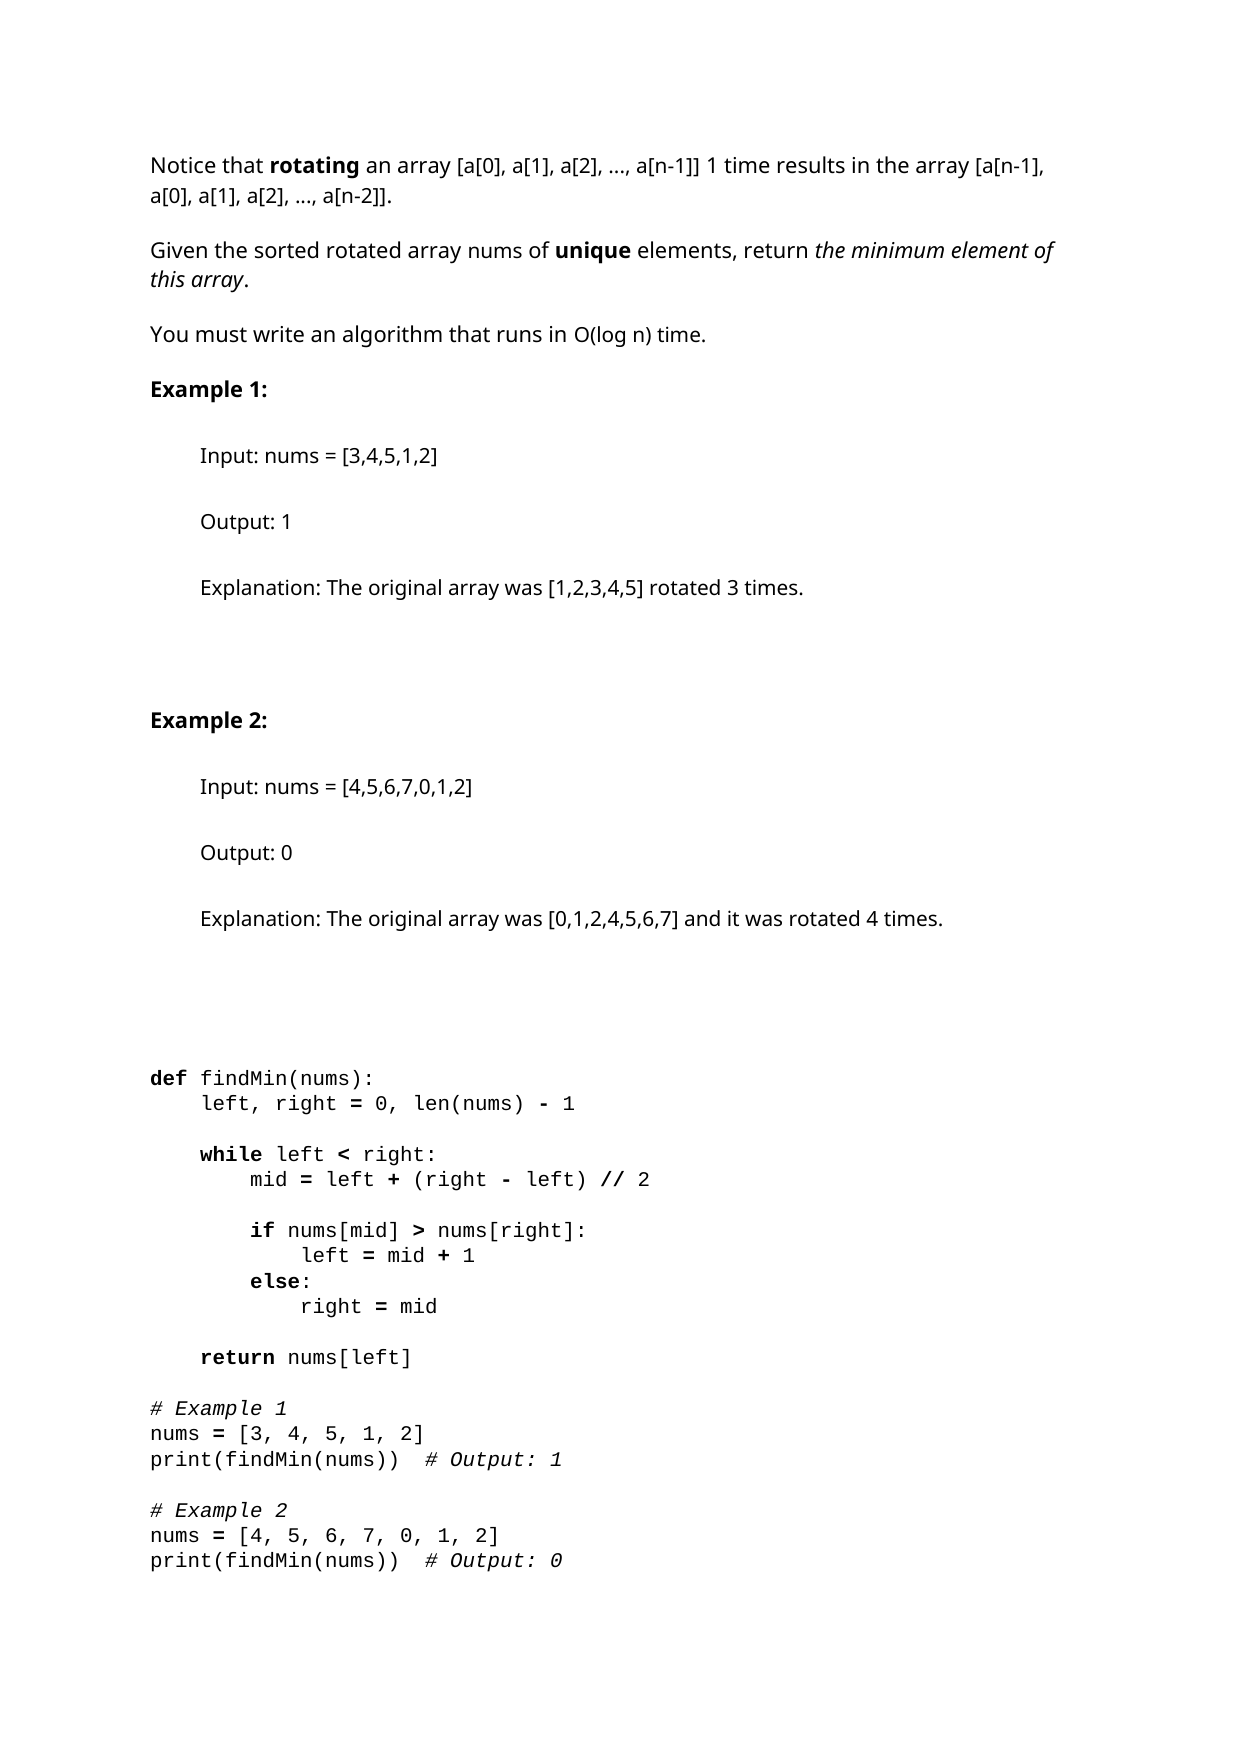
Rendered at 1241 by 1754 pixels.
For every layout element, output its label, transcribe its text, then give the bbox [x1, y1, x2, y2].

text else: [150, 1269, 1090, 1294]
text You must write an algorithm that runs in O(log n) time. [150, 319, 1090, 349]
text Example 1: [150, 374, 1090, 404]
text Explanation: The original array was [0,1,2,4,5,6,7] and it was rotated 4 times. [200, 904, 1040, 933]
text print(findMin(nums)) # Output: 1 [150, 1447, 1090, 1472]
text Example 2: [150, 705, 1090, 735]
text return nums[left] [150, 1345, 1090, 1371]
text # Example 1 [150, 1396, 1090, 1422]
text def findMin(nums): [150, 1066, 1090, 1091]
text Input: nums = [4,5,6,7,0,1,2] [200, 772, 1040, 801]
text nums = [4, 5, 6, 7, 0, 1, 2] [150, 1523, 1090, 1549]
text Output: 1 [200, 507, 1040, 536]
text Output: 0 [200, 838, 1040, 867]
text Given the sorted rotated array nums of unique elements, return the minimum element of this array. [150, 234, 1090, 294]
text mid = left + (right - left) // 2 [150, 1167, 1090, 1193]
text Notice that rotating an array [a[0], a[1], a[2], ..., a[n-1]] 1 time results in the array [a[n-1], a[0], a[1], a[2], ..., a[n-2]]. [150, 150, 1090, 209]
text left, right = 0, len(nums) - 1 [150, 1091, 1090, 1117]
text Explanation: The original array was [1,2,3,4,5] rotated 3 times. [200, 573, 1040, 602]
text nums = [3, 4, 5, 1, 2] [150, 1422, 1090, 1447]
text left = mid + 1 [150, 1244, 1090, 1269]
text if nums[mid] > nums[right]: [150, 1218, 1090, 1244]
text right = mid [150, 1294, 1090, 1320]
text print(findMin(nums)) # Output: 0 [150, 1549, 1090, 1574]
text # Example 2 [150, 1498, 1090, 1523]
text Input: nums = [3,4,5,1,2] [200, 441, 1040, 470]
text while left < right: [150, 1142, 1090, 1167]
